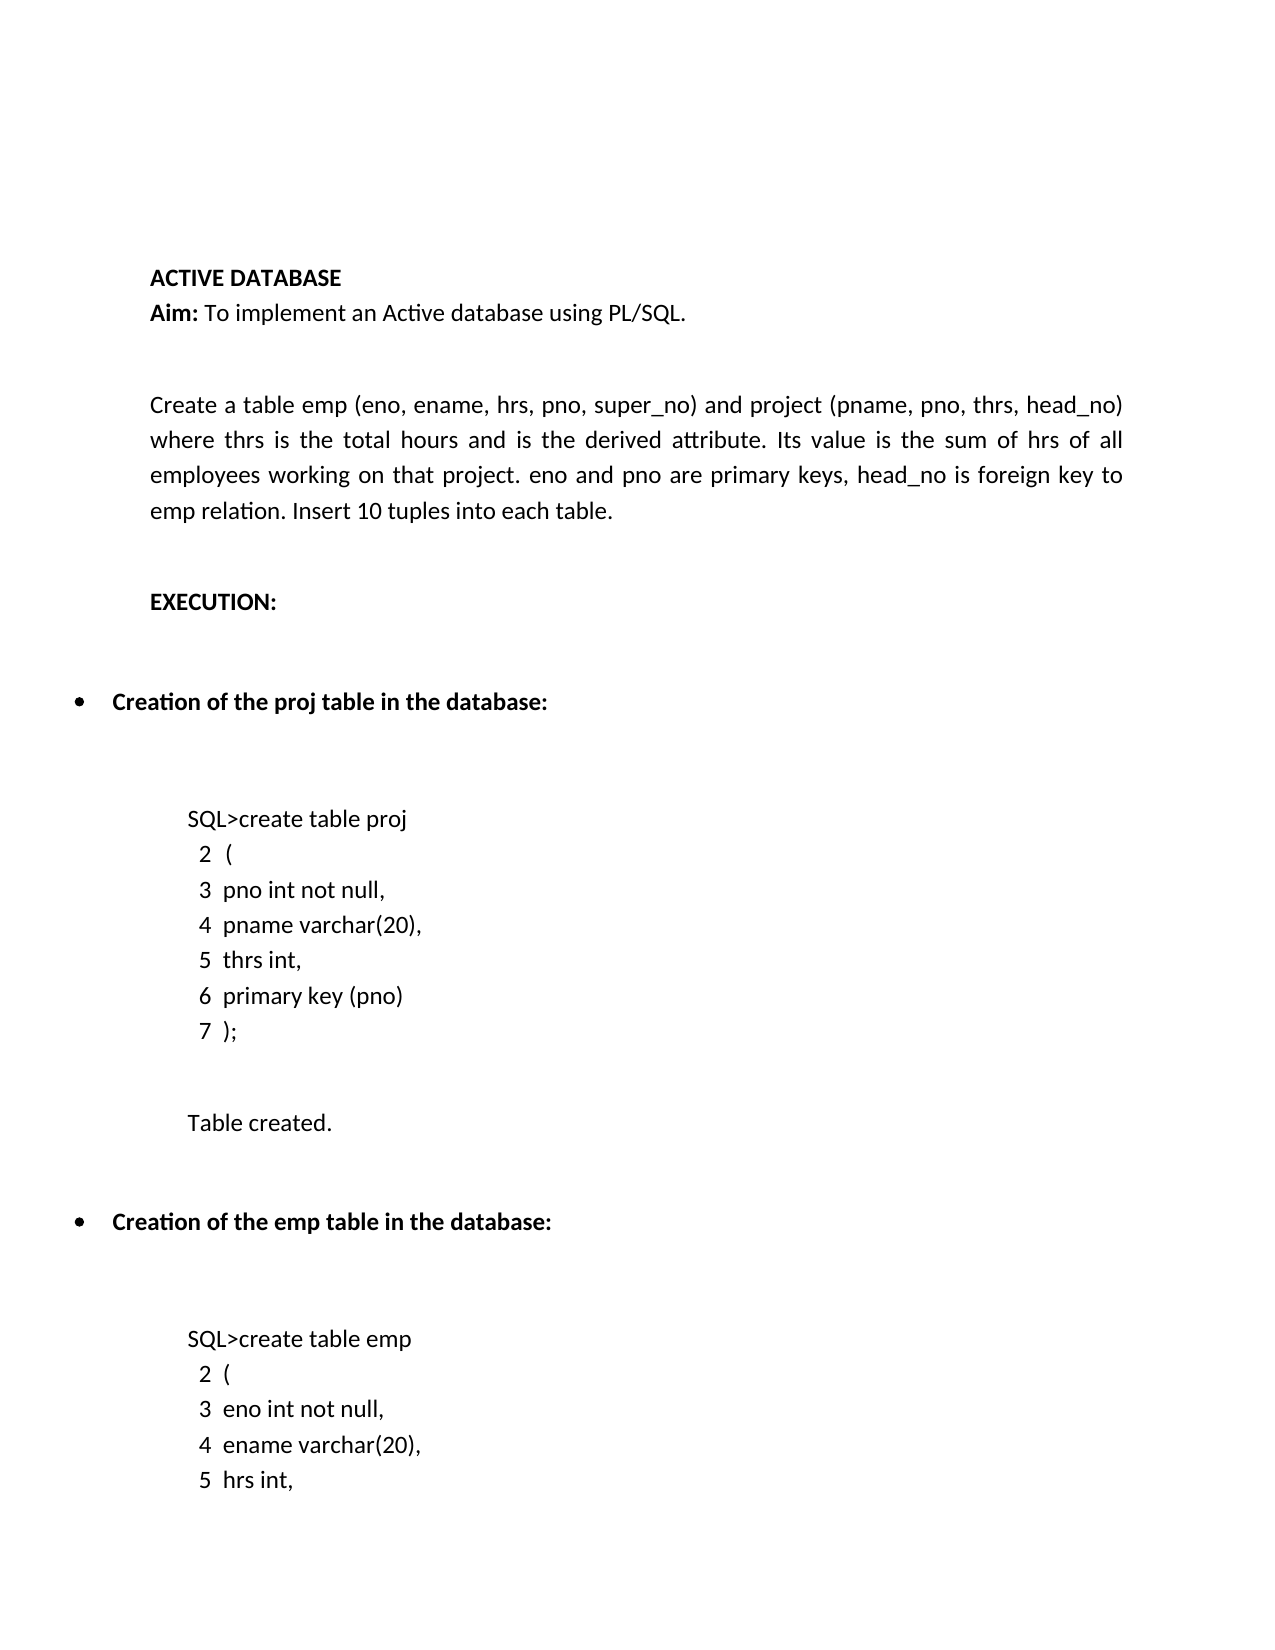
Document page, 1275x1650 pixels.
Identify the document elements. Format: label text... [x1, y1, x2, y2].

text 3 eno int not null, [187, 1393, 1125, 1424]
text 3 pno int not null, [187, 874, 1125, 904]
text Create a table emp (eno, ename, hrs, pno, super_no) and project (pname, pno, thrs, head_no) where thrs is the total hours and is the derived attribute. Its value is the sum of hrs of all employees working on that project. eno and pno are primary keys, head_no is foreign key to emp relation. Insert 10 tuples into each table. [150, 389, 1125, 526]
list Creation of the emp table in the database: [75, 1206, 1125, 1237]
text ACTIVE DATABASE [150, 262, 1125, 293]
text EXECUTION: [150, 586, 1125, 617]
text 5 thrs int, [187, 944, 1125, 975]
list Creation of the proj table in the database: [75, 686, 1125, 717]
text 2 ( [187, 1358, 1125, 1389]
text Table created. [187, 1107, 1125, 1137]
text 6 primary key (pno) [187, 980, 1125, 1010]
text Aim: To implement an Active database using PL/SQL. [150, 298, 1125, 328]
text SQL>create table emp [187, 1323, 1125, 1353]
text 2 ( [150, 838, 1125, 868]
text 4 pname varchar(20), [187, 909, 1125, 940]
text SQL>create table proj [187, 803, 1125, 833]
text 5 hrs int, [187, 1464, 1125, 1495]
text 4 ename varchar(20), [187, 1429, 1125, 1459]
text 7 ); [187, 1015, 1125, 1046]
